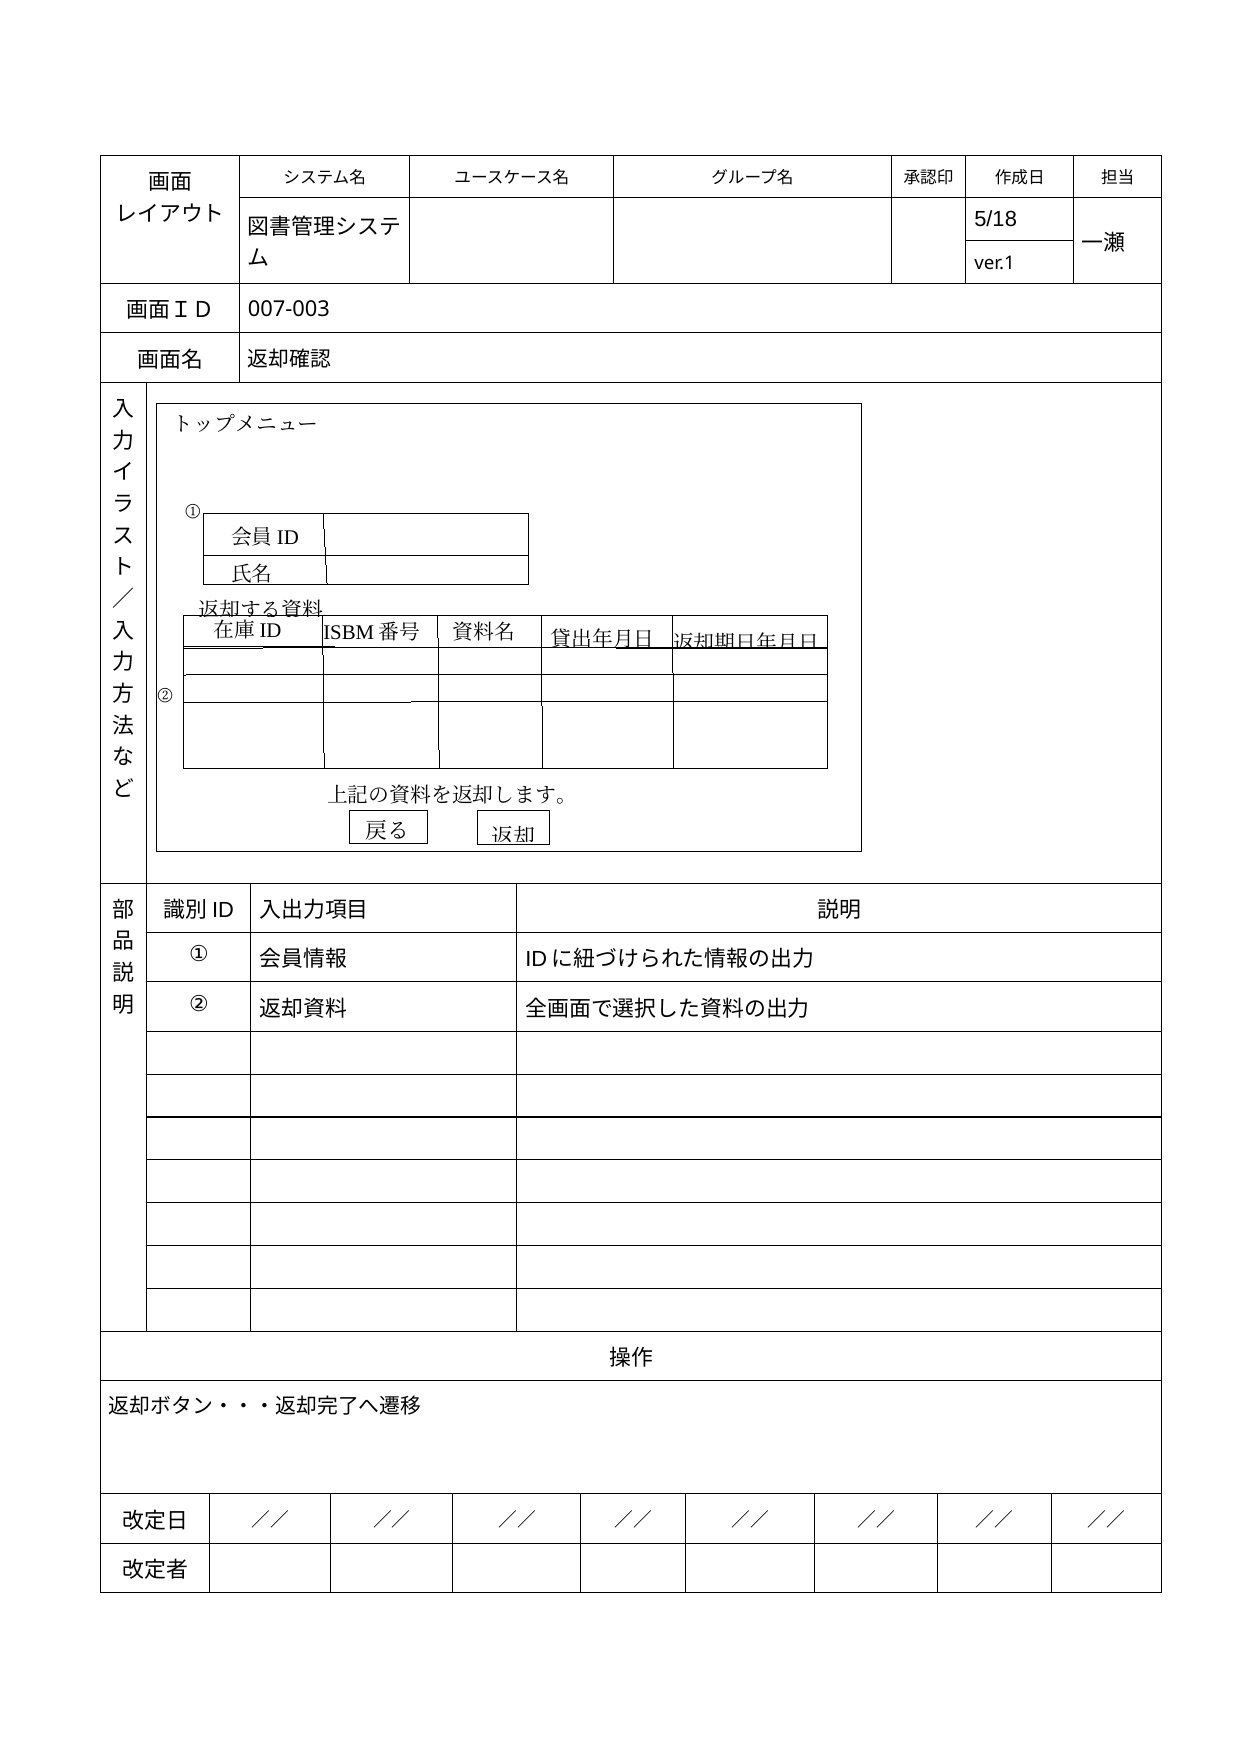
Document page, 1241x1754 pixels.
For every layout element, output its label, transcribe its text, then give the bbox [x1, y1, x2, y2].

table_header 画面 レイアウト [101, 156, 239, 283]
table_header システム名 [240, 156, 409, 197]
table_cell [251, 1075, 516, 1116]
table_cell [517, 1032, 1161, 1073]
table_cell 部品説明 [101, 884, 146, 1331]
table_cell 返却ボタン・・・返却完了へ遷移 [101, 1381, 1161, 1493]
table_cell [147, 1118, 250, 1159]
table_cell [517, 1289, 1161, 1331]
table_cell [251, 1289, 516, 1331]
table_cell [147, 383, 1161, 882]
table_cell [251, 1246, 516, 1288]
table_cell [517, 1203, 1161, 1245]
table_cell ／／ [581, 1494, 685, 1543]
table_cell ／／ [331, 1494, 452, 1543]
table_cell ／／ [815, 1494, 937, 1543]
table_cell 画面名 [101, 333, 239, 382]
table_cell [614, 198, 891, 283]
table_cell [938, 1544, 1051, 1592]
table_cell [517, 1118, 1161, 1159]
table_cell 入力イラスト／入力方法など [101, 383, 146, 882]
table_cell [147, 1203, 250, 1245]
table_cell [147, 1289, 250, 1331]
table_cell 一瀬 [1074, 198, 1161, 283]
table_header グループ名 [614, 156, 891, 197]
table_cell [517, 1075, 1161, 1116]
table_cell ／／ [938, 1494, 1051, 1543]
table_header ユースケース名 [410, 156, 613, 197]
table_cell 入出力項目 [251, 884, 516, 932]
table_cell [815, 1544, 937, 1592]
table_cell [892, 198, 965, 283]
table_cell ② [147, 982, 250, 1031]
table_cell ver.1 [966, 241, 1073, 283]
table_cell IDに紐づけられた情報の出力 [517, 933, 1161, 981]
table_cell 操作 [101, 1332, 1161, 1380]
table_cell [453, 1544, 580, 1592]
table_cell 5/18 [966, 198, 1073, 240]
table_cell 画面ＩＤ [101, 284, 239, 332]
table_cell [686, 1544, 814, 1592]
table_header 作成日 [966, 156, 1073, 197]
table_cell 全画面で選択した資料の出力 [517, 982, 1161, 1031]
table_header 担当 [1074, 156, 1161, 197]
table_cell ／／ [686, 1494, 814, 1543]
table_cell [517, 1160, 1161, 1202]
table_cell 返却確認 [240, 333, 1161, 382]
table_cell [251, 1203, 516, 1245]
table_cell [1052, 1544, 1161, 1592]
table_cell [331, 1544, 452, 1592]
table_cell 図書管理システム [240, 198, 409, 283]
table_cell 007-003 [240, 284, 1161, 332]
table_cell 説明 [517, 884, 1161, 932]
table_cell [251, 1032, 516, 1073]
table_cell ① [147, 933, 250, 981]
table_cell [147, 1246, 250, 1288]
table_cell ／／ [1052, 1494, 1161, 1543]
table_cell [581, 1544, 685, 1592]
table_cell [517, 1246, 1161, 1288]
table_cell [251, 1118, 516, 1159]
table_cell [410, 198, 613, 283]
table_cell 会員情報 [251, 933, 516, 981]
table_cell [147, 1160, 250, 1202]
table_cell ／／ [210, 1494, 330, 1543]
table_cell [147, 1032, 250, 1073]
table_header 承認印 [892, 156, 965, 197]
table_cell [210, 1544, 330, 1592]
table_cell 識別ID [147, 884, 250, 932]
table_cell 改定者 [101, 1544, 209, 1592]
table_cell 返却資料 [251, 982, 516, 1031]
table_cell [147, 1075, 250, 1116]
table_cell [251, 1160, 516, 1202]
table_cell ／／ [453, 1494, 580, 1543]
table_cell 改定日 [101, 1494, 209, 1543]
